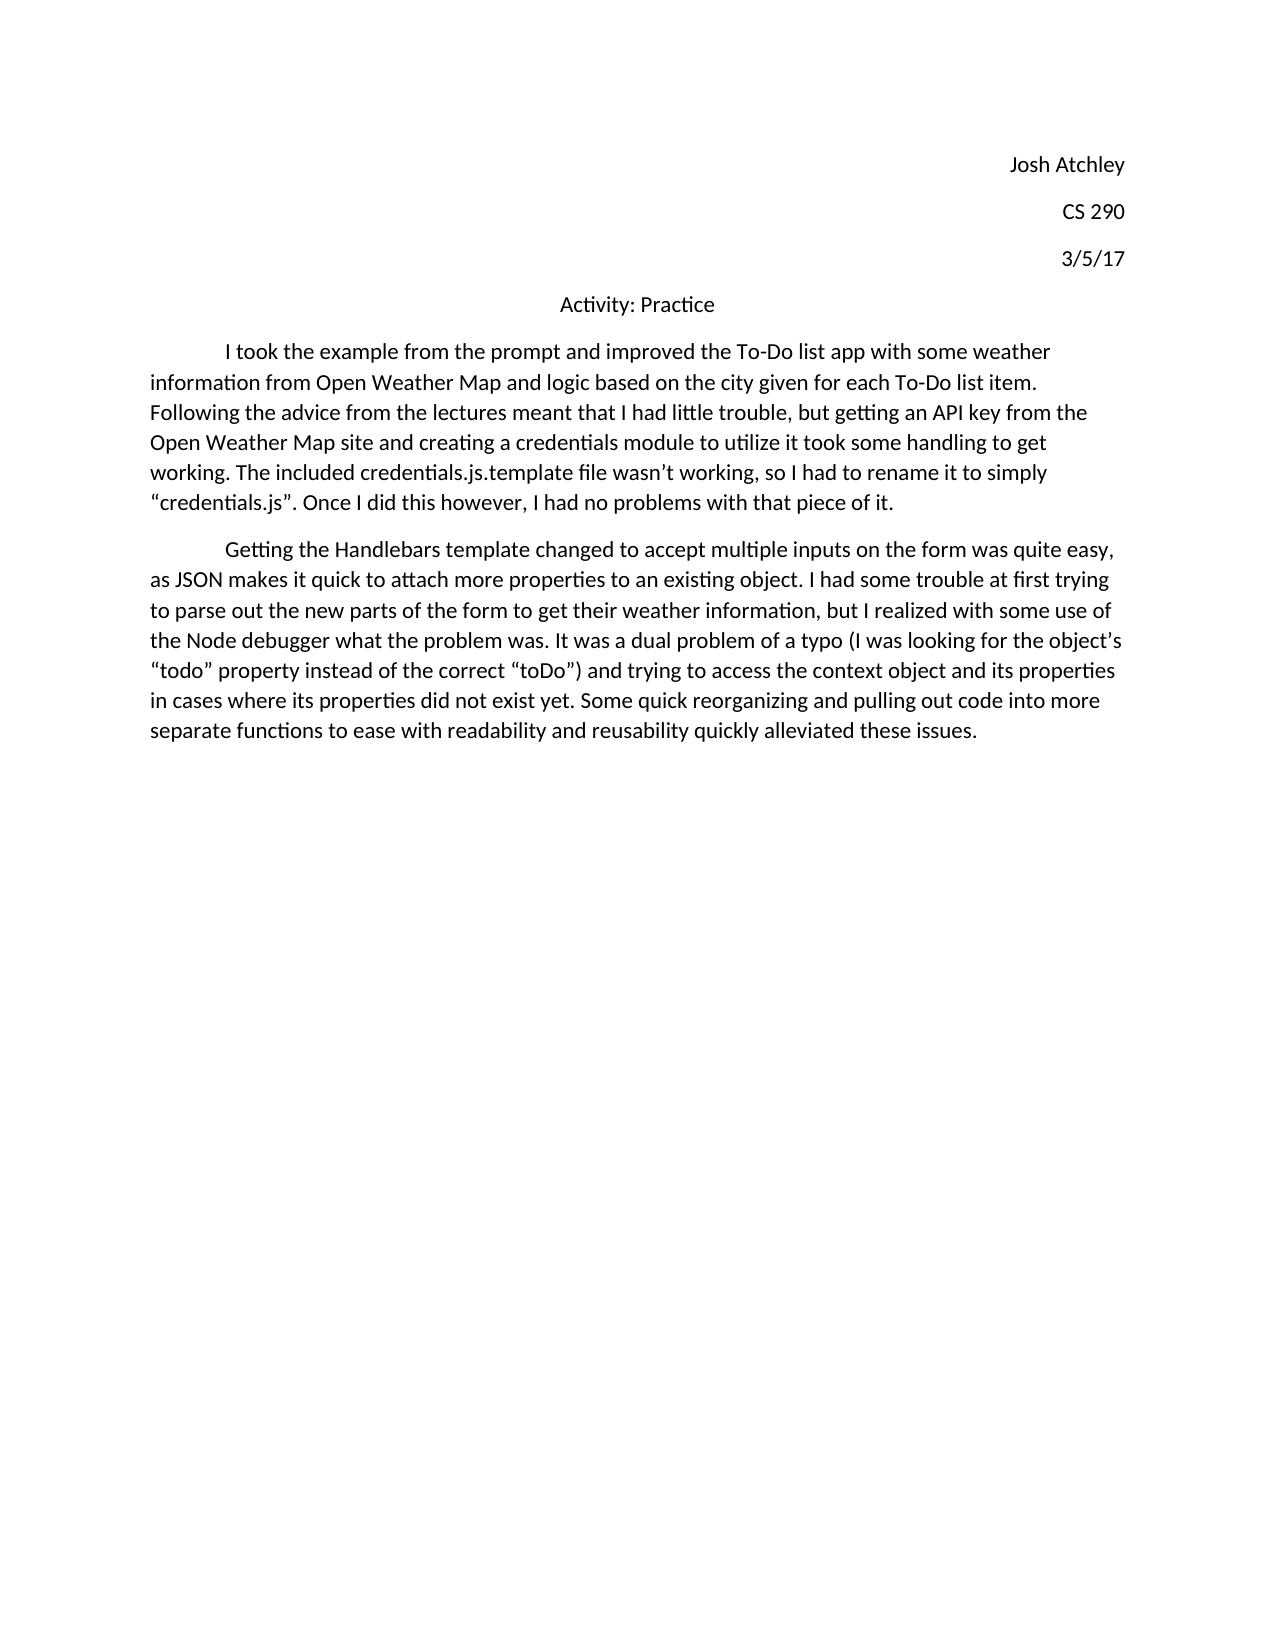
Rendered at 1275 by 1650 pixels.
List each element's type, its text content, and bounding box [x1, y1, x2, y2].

text Josh Atchley [150, 150, 1125, 178]
text Getting the Handlebars template changed to accept multiple inputs on the form was quite easy, as JSON makes it quick to attach more properties to an existing object. I had some trouble at first trying to parse out the new parts of the form to get their weather information, but I realized with some use of the Node debugger what the problem was. It was a dual problem of a typo (I was looking for the object’s “todo” property instead of the correct “toDo”) and trying to access the context object and its properties in cases where its properties did not exist yet. Some quick reorganizing and pulling out code into more separate functions to ease with readability and reusability quickly alleviated these issues. [150, 535, 1125, 745]
text CS 290 [150, 197, 1125, 225]
text I took the example from the prompt and improved the To-Do list app with some weather information from Open Weather Map and logic based on the city given for each To-Do list item. Following the advice from the lectures meant that I had little trouble, but getting an API key from the Open Weather Map site and creating a credentials module to utilize it took some handling to get working. The included credentials.js.template file wasn’t working, so I had to rename it to simply “credentials.js”. Once I did this however, I had no problems with that piece of it. [150, 337, 1125, 517]
text 3/5/17 [150, 244, 1125, 272]
text Activity: Practice [150, 291, 1125, 319]
